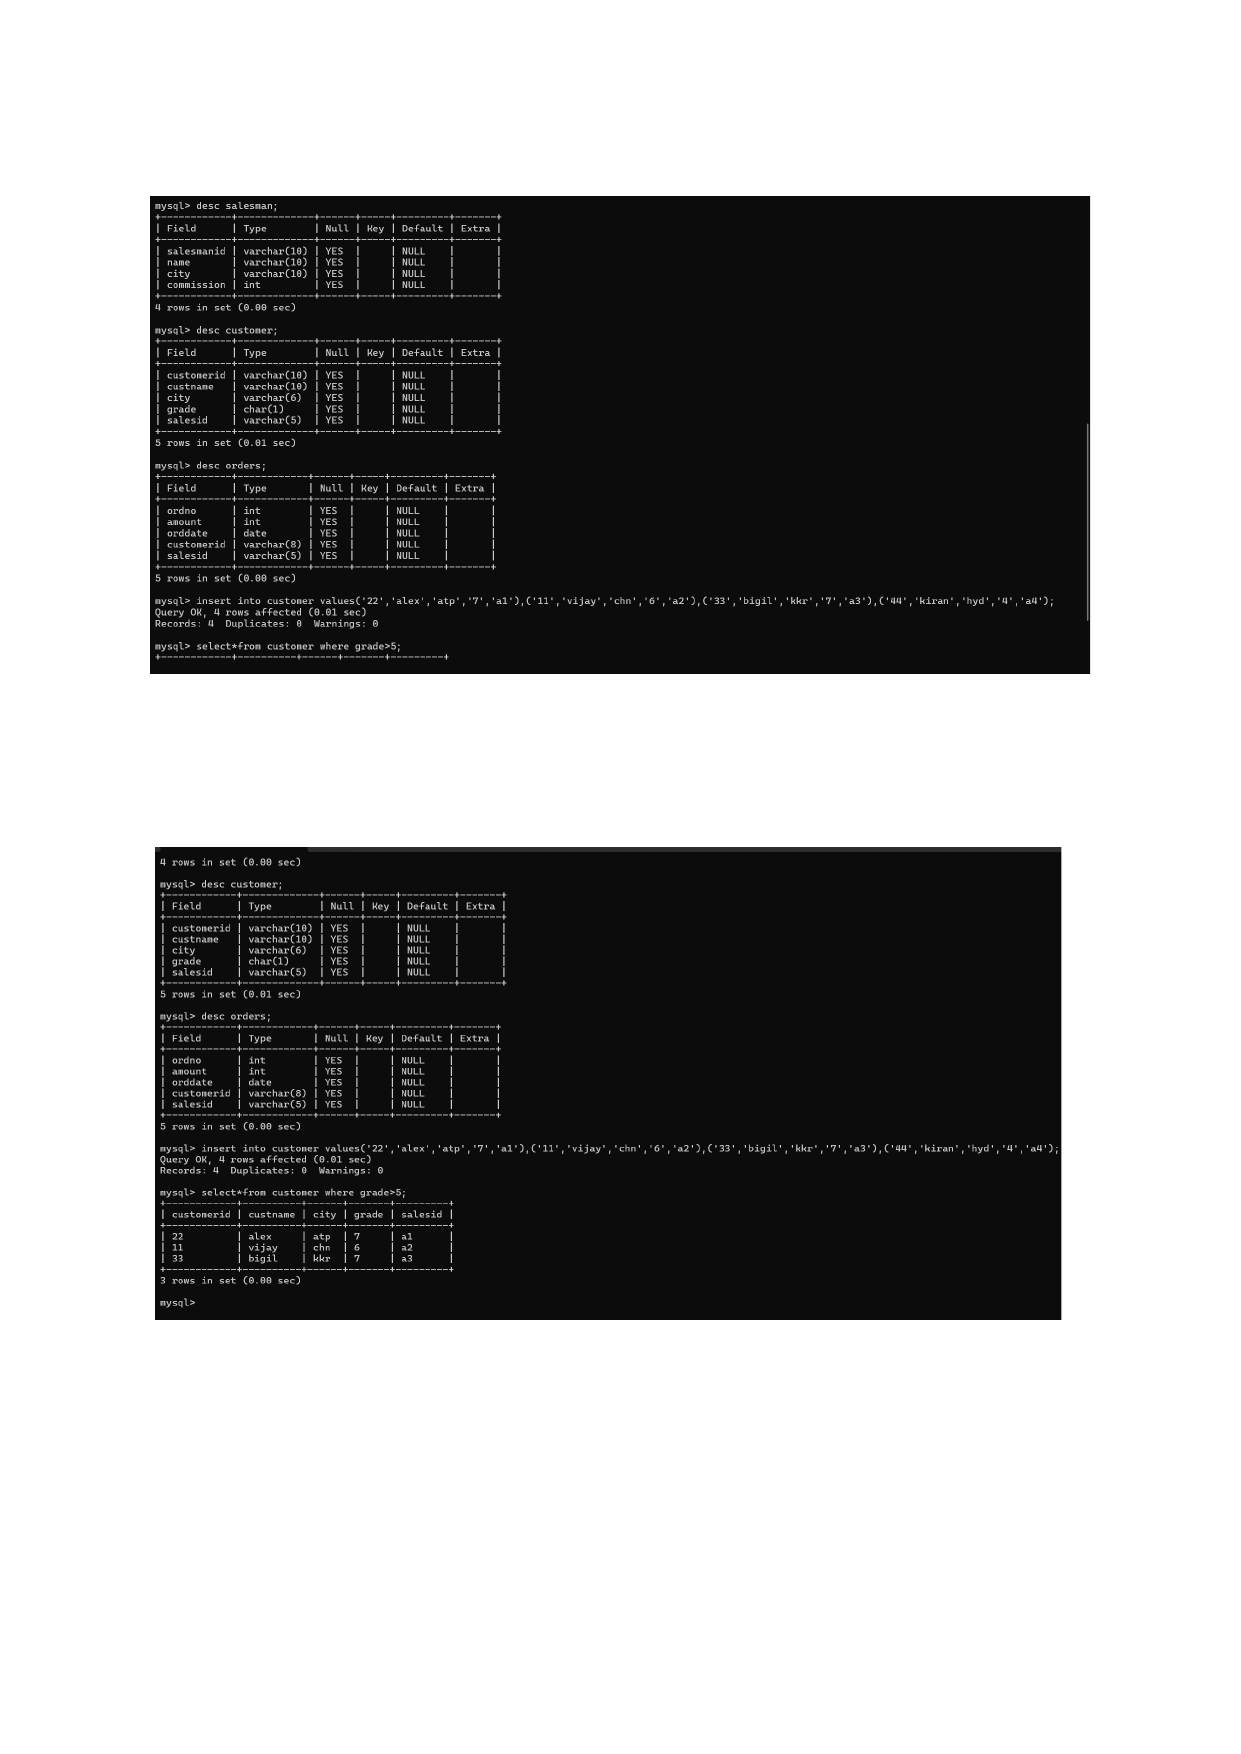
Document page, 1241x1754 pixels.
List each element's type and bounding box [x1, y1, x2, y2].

picture [155, 847, 1062, 1320]
picture [150, 196, 1091, 674]
